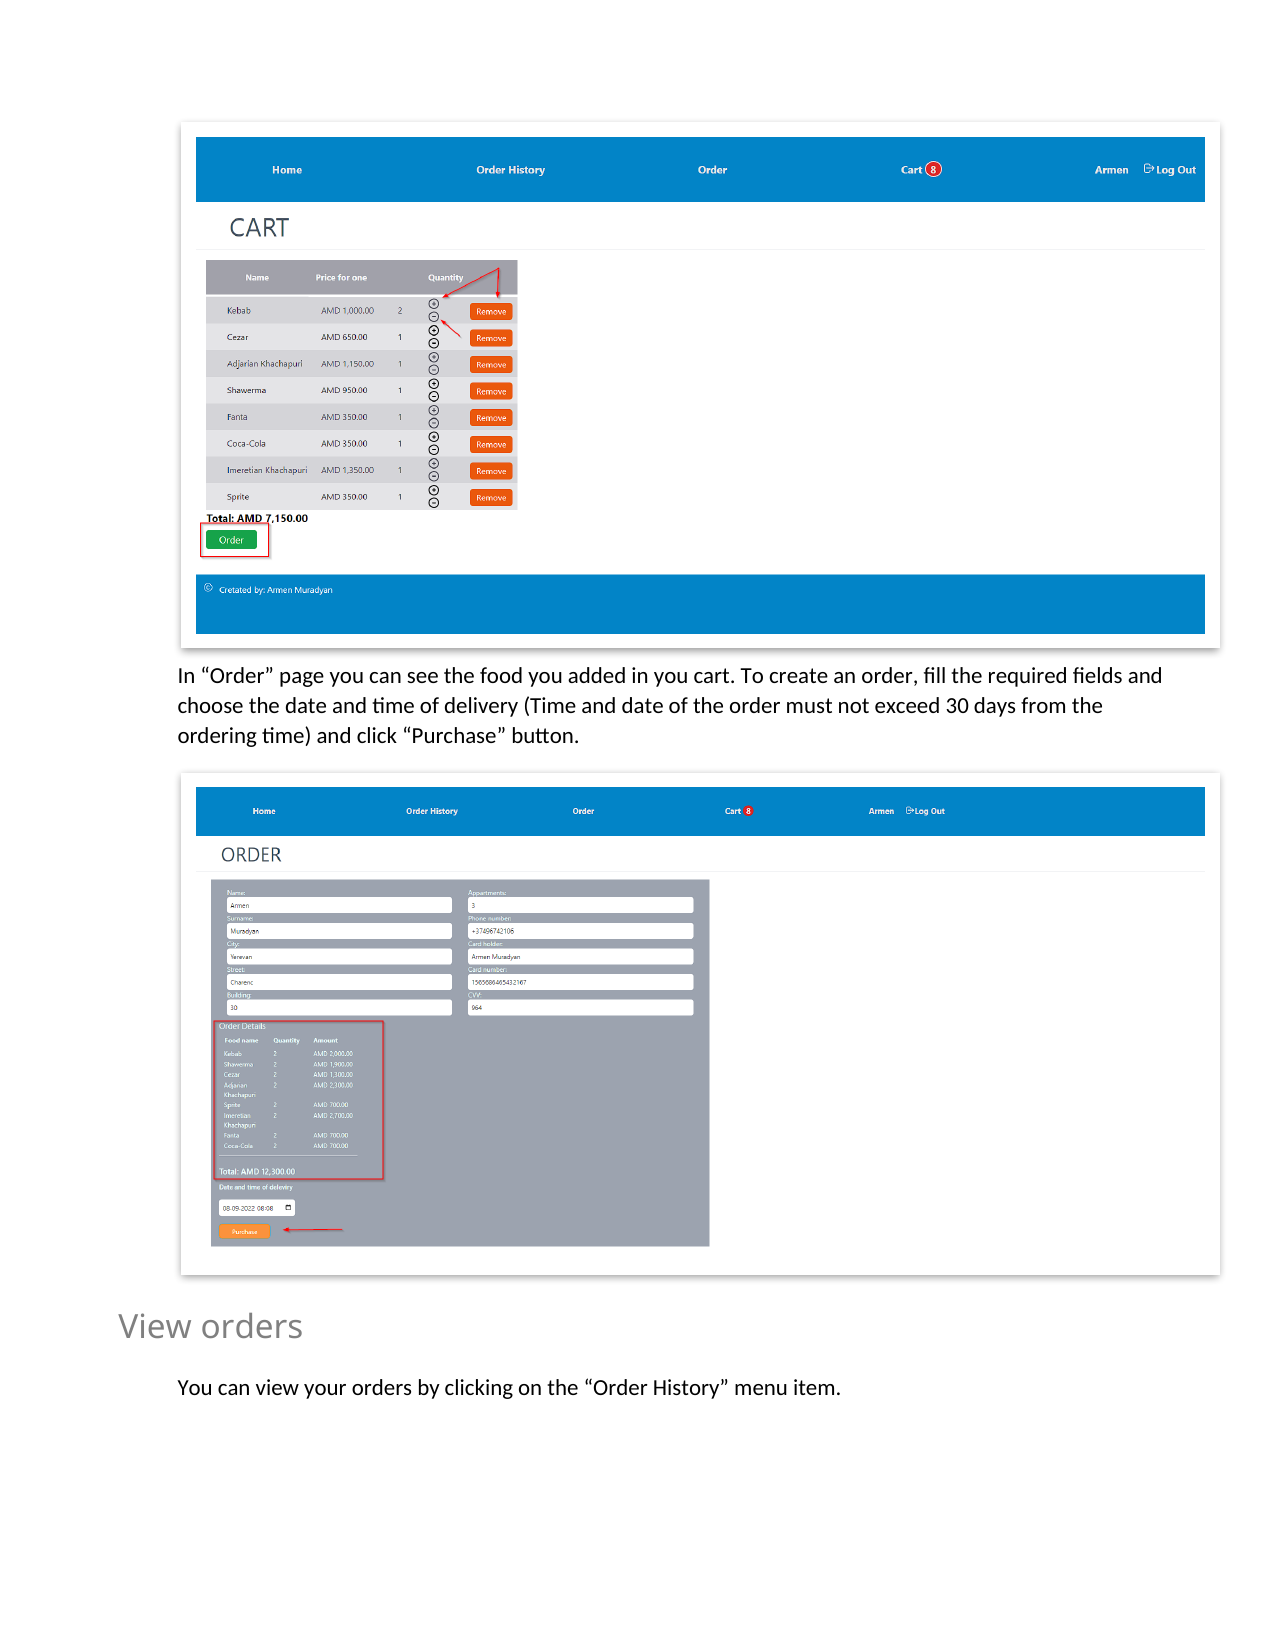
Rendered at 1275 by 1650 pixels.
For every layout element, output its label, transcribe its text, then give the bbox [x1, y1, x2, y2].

picture [935, 809, 944, 814]
picture [698, 166, 727, 173]
picture [431, 808, 457, 814]
picture [1179, 166, 1195, 173]
picture [478, 166, 491, 173]
picture [1118, 168, 1128, 173]
picture [196, 203, 1205, 574]
picture [407, 808, 420, 814]
picture [906, 808, 928, 815]
picture [253, 809, 275, 814]
picture [274, 167, 301, 173]
picture [578, 809, 593, 814]
picture [870, 808, 894, 814]
picture [1104, 168, 1115, 173]
picture [1162, 168, 1174, 176]
picture [494, 168, 505, 173]
picture [925, 161, 942, 177]
text You can view your orders by clicking on the “Order History” menu item. [177, 1373, 1186, 1401]
picture [509, 166, 544, 176]
subtitle View orders [118, 1303, 1186, 1348]
picture [902, 166, 917, 173]
picture [204, 583, 211, 590]
picture [727, 810, 740, 814]
picture [196, 837, 1205, 1260]
text In “Order” page you can see the food you added in you cart. To create an order, fill the required fields and choose the date and time of delivery (Time and date of the order must not exceed 30 days from the ordering time) and click “Purchase” button. [177, 652, 1186, 749]
picture [744, 806, 753, 815]
